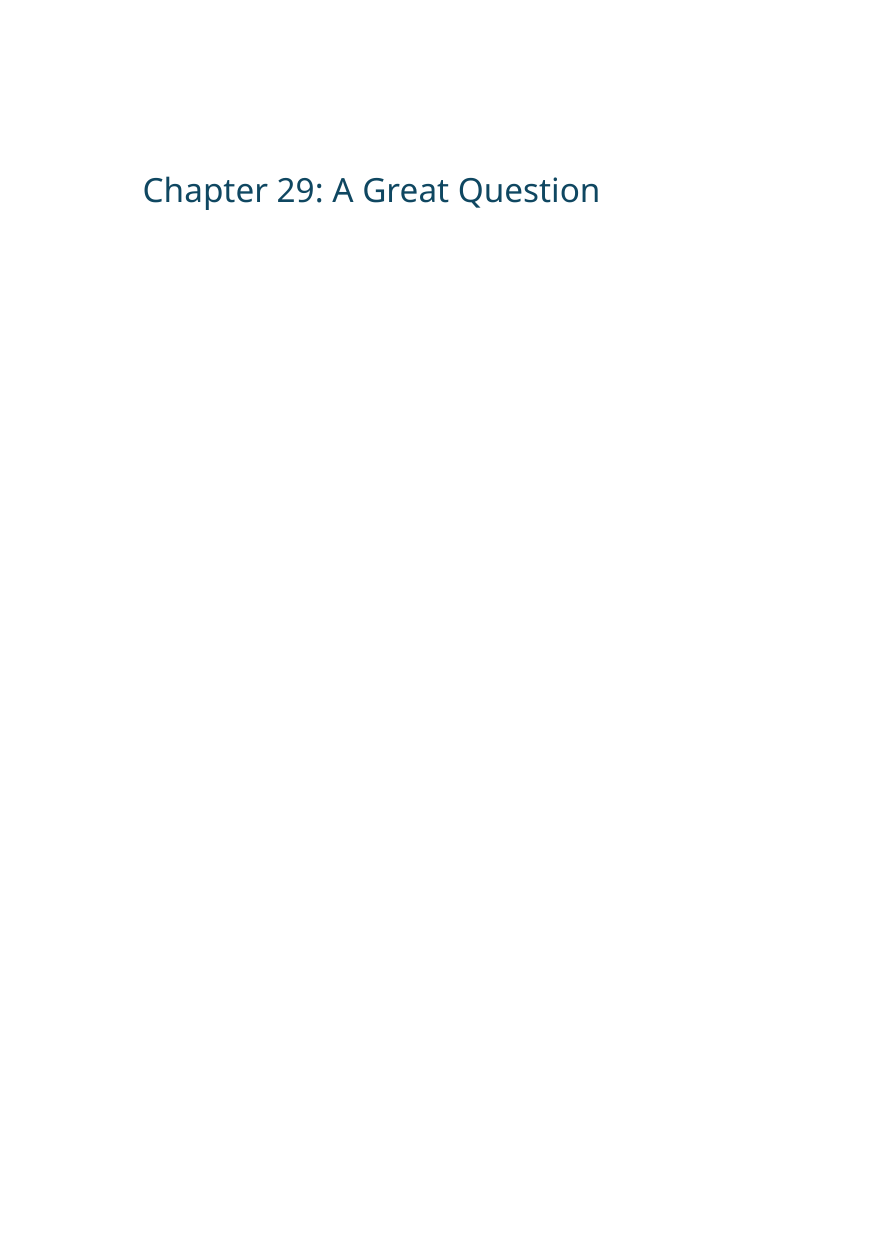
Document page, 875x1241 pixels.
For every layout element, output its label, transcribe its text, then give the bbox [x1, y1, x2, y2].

subtitle Chapter 29: A Great Question [112, 167, 762, 212]
